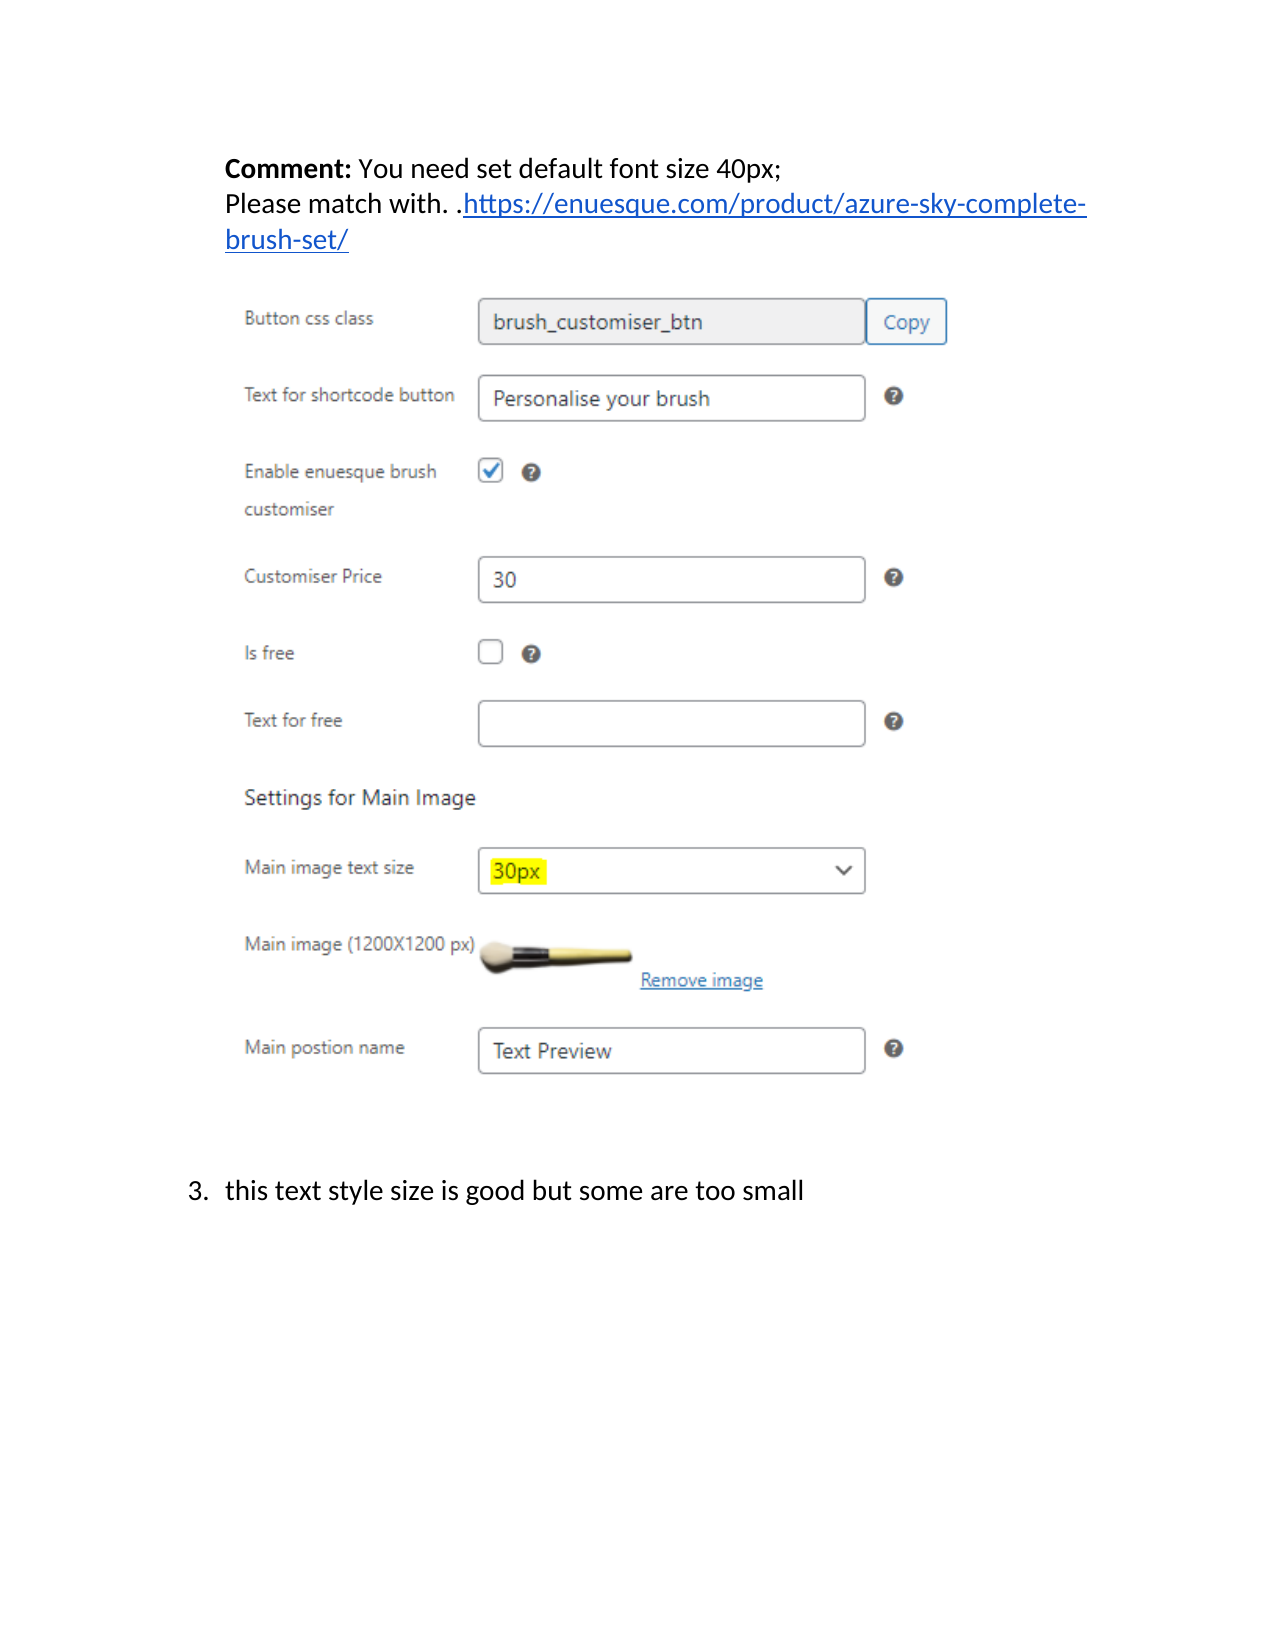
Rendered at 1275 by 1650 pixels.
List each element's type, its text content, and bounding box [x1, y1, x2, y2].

text Please match with. .https://enuesque.com/product/azure-sky-complete-brush-set/ [225, 186, 1125, 257]
picture [225, 292, 963, 1101]
list this text style size is good but some are too small [187, 1172, 1125, 1207]
text Comment: You need set default font size 40px; [225, 150, 1125, 186]
